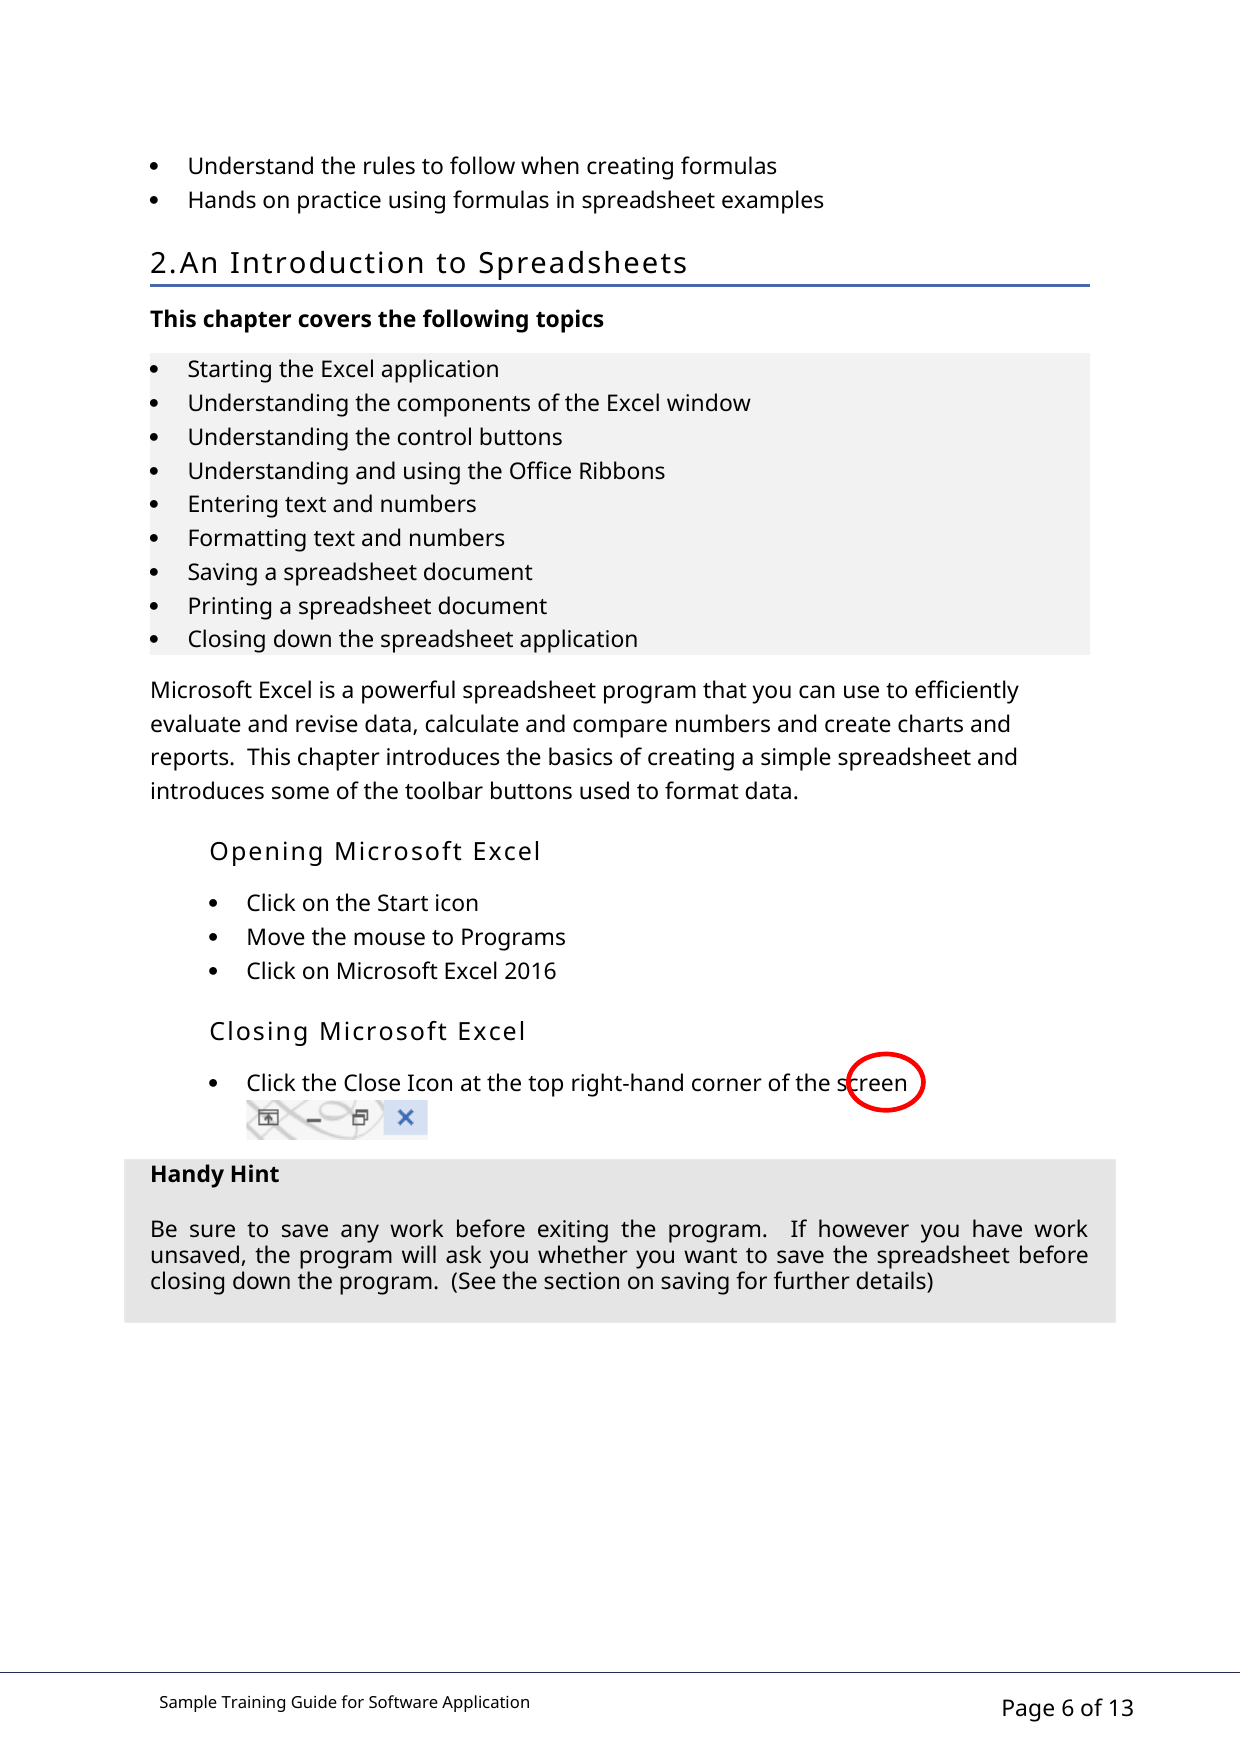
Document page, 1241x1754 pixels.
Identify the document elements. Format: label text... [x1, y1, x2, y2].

text Be sure to save any work before exiting the program. If however you have work unsaved, the program will ask you whether you want to save the spreadsheet before closing down the program. (See the section on saving for further details) [126, 1214, 1115, 1322]
text Opening Microsoft Excel [209, 834, 1090, 868]
list Understanding the components of the Excel window [150, 387, 1090, 418]
text Click the Close Icon at the top right-hand corner of the screen [209, 1067, 1090, 1140]
list Hands on practice using formulas in spreadsheet examples [150, 184, 1090, 215]
list Understanding the control buttons [150, 421, 1090, 452]
list Saving a spreadsheet document [150, 556, 1090, 587]
list Printing a spreadsheet document [150, 590, 1090, 621]
picture [246, 1100, 428, 1140]
list Closing down the spreadsheet application [150, 623, 1090, 655]
list Formatting text and numbers [150, 522, 1090, 553]
list An Introduction to Spreadsheets [150, 242, 1090, 284]
list Understanding and using the Office Ribbons [150, 455, 1090, 486]
list Understand the rules to follow when creating formulas [150, 150, 1090, 181]
list Entering text and numbers [150, 488, 1090, 520]
text Handy Hint [126, 1160, 1115, 1188]
text Move the mouse to Programs [209, 921, 1090, 952]
text Click on the Start icon [209, 887, 1090, 918]
text This chapter covers the following topics [150, 303, 1090, 334]
text Closing Microsoft Excel [209, 1013, 1090, 1048]
text Microsoft Excel is a powerful spreadsheet program that you can use to efficiently evaluate and revise data, calculate and compare numbers and create charts and reports. This chapter introduces the basics of creating a simple spreadsheet and introduces some of the toolbar buttons used to format data. [150, 674, 1090, 806]
text Click on Microsoft Excel 2016 [209, 955, 1090, 986]
list Starting the Excel application [150, 353, 1090, 385]
